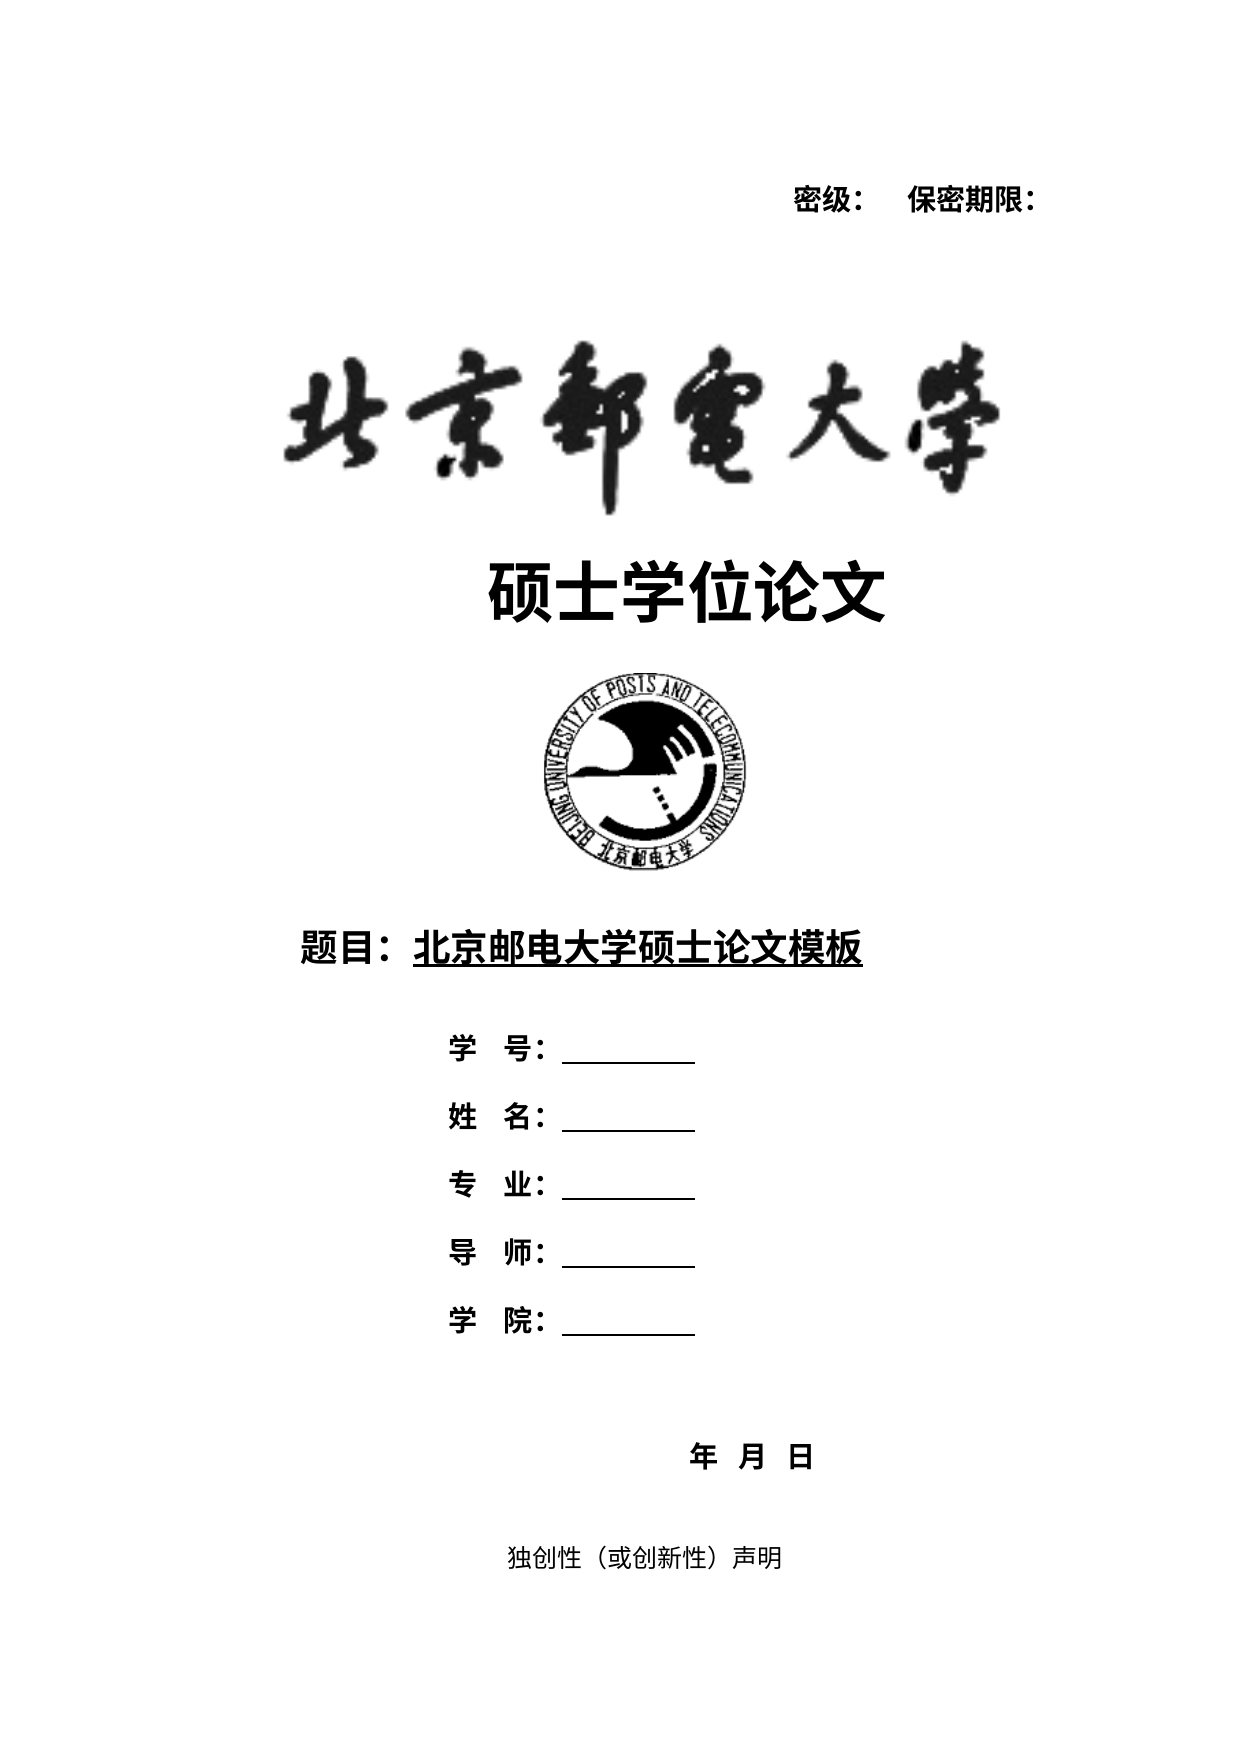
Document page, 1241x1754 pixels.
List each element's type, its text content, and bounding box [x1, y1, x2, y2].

text 密级： 保密期限： [187, 164, 1053, 232]
text 题目：北京邮电大学硕士论文模板 [187, 911, 1053, 979]
text 姓 名： [187, 1081, 1053, 1149]
text 学 院： [187, 1284, 1053, 1352]
text 年 月 日 [187, 1420, 1053, 1488]
picture [543, 673, 747, 871]
text 硕士学位论文 [187, 537, 1053, 639]
text 专 业： [187, 1149, 1053, 1217]
picture [273, 333, 1022, 522]
text 独创性（或创新性）声明 [187, 1522, 1053, 1590]
text 导 师： [187, 1217, 1053, 1284]
text 学 号： [187, 1013, 1053, 1081]
